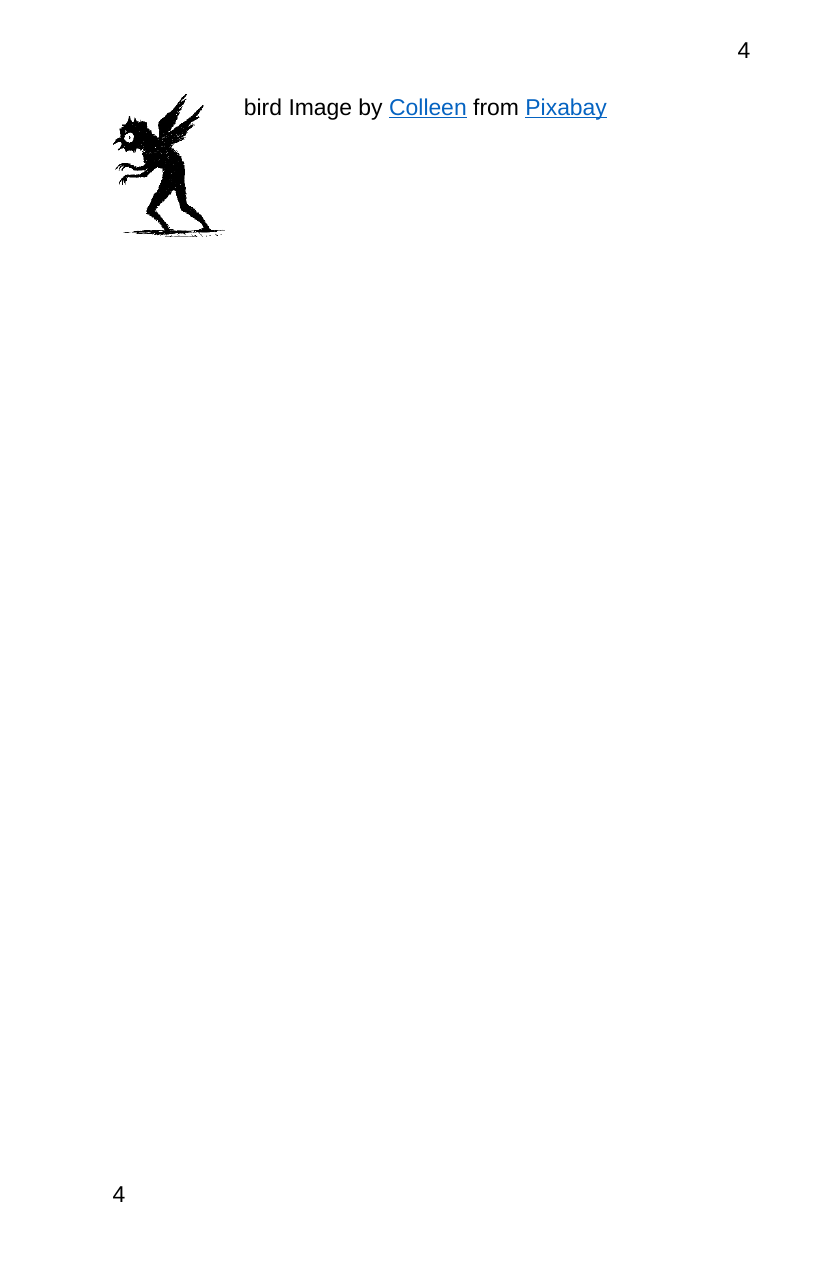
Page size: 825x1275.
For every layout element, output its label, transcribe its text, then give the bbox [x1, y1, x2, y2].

picture [113, 94, 225, 237]
text bird Image by Colleen from Pixabay [225, 94, 750, 120]
